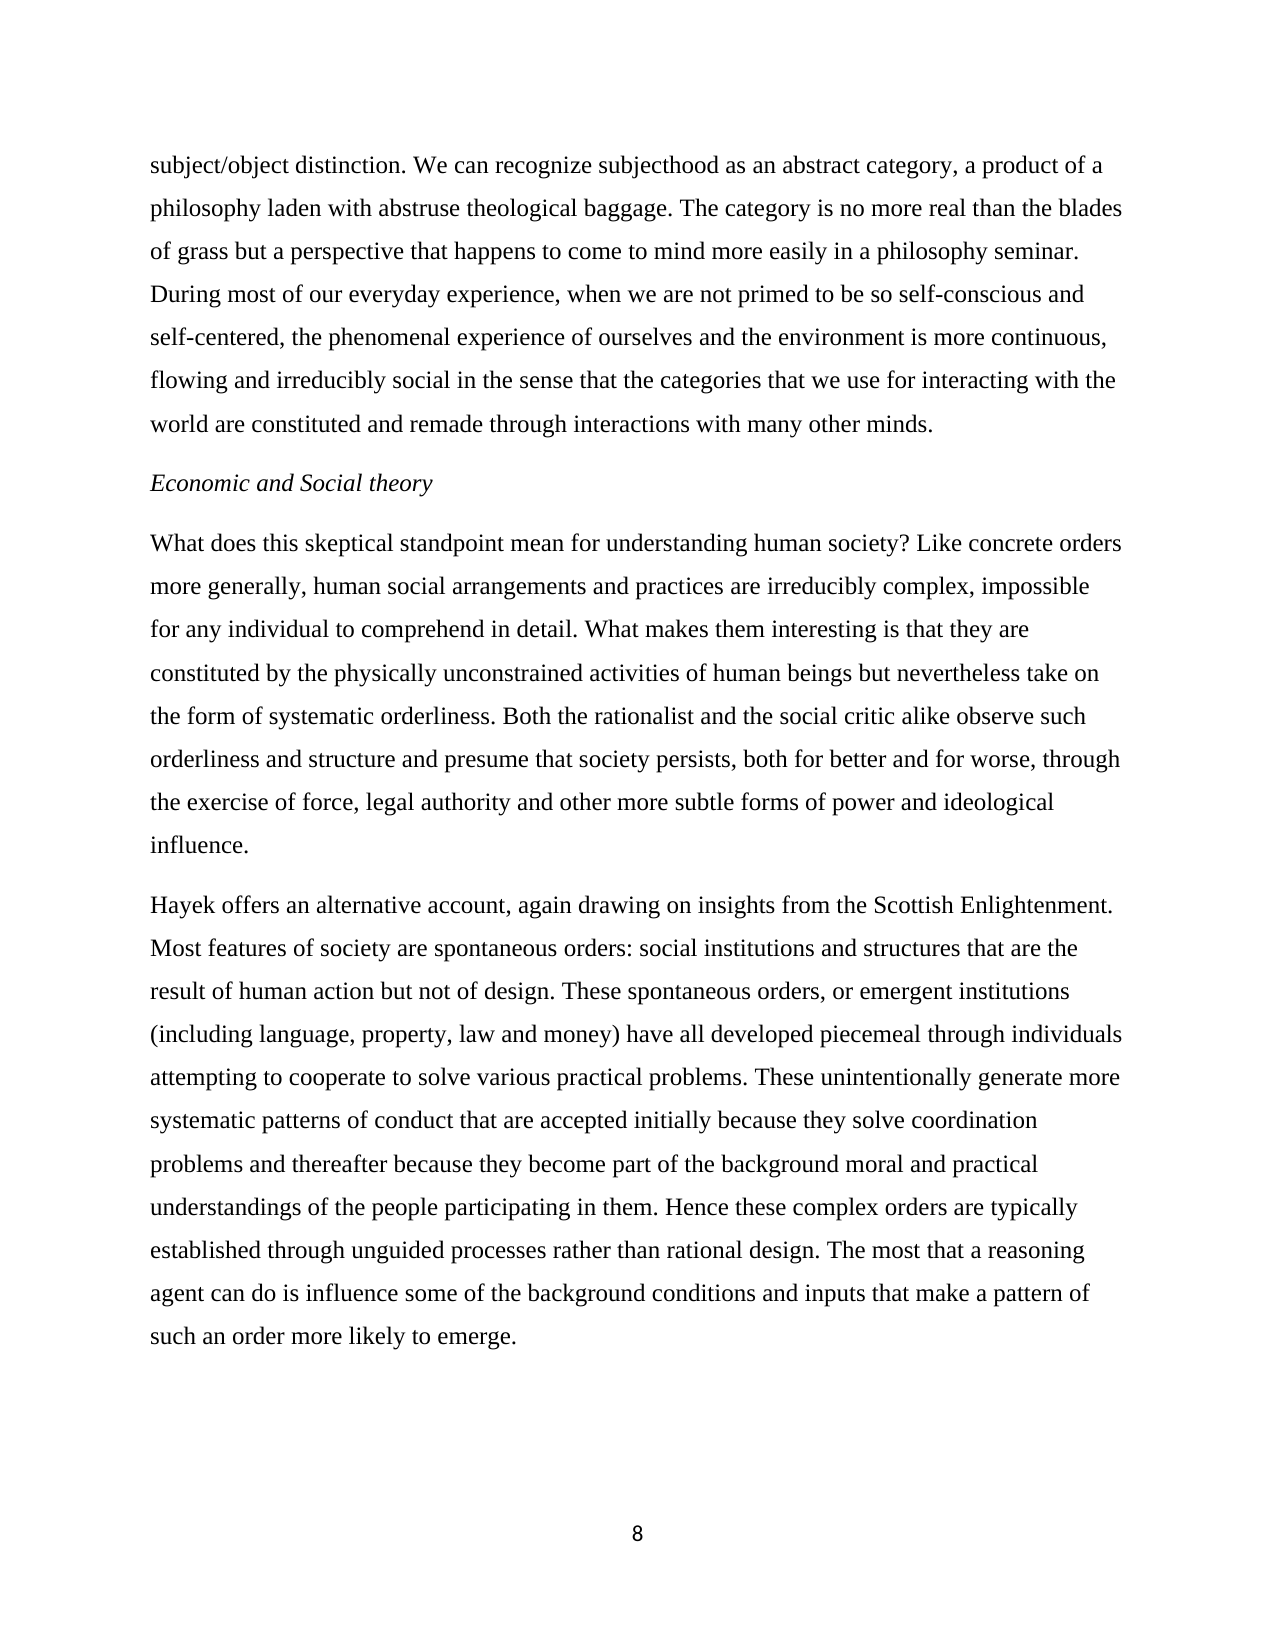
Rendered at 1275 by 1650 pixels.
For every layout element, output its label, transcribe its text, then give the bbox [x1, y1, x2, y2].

text What does this skeptical standpoint mean for understanding human society? Like concrete orders more generally, human social arrangements and practices are irreducibly complex, impossible for any individual to comprehend in detail. What makes them interesting is that they are constituted by the physically unconstrained activities of human beings but nevertheless take on the form of systematic orderliness. Both the rationalist and the social critic alike observe such orderliness and structure and presume that society persists, both for better and for worse, through the exercise of force, legal authority and other more subtle forms of power and ideological influence. [150, 528, 1125, 859]
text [150, 150, 1125, 437]
text Hayek offers an alternative account, again drawing on insights from the Scottish Enlightenment. Most features of society are spontaneous orders: social institutions and structures that are the result of human action but not of design. These spontaneous orders, or emergent institutions (including language, property, law and money) have all developed piecemeal through individuals attempting to cooperate to solve various practical problems. These unintentionally generate more systematic patterns of conduct that are accepted initially because they solve coordination problems and thereafter because they become part of the background moral and practical understandings of the people participating in them. Hence these complex orders are typically established through unguided processes rather than rational design. The most that a reasoning agent can do is influence some of the background conditions and inputs that make a pattern of such an order more likely to emerge. [150, 890, 1125, 1350]
subtitle Economic and Social theory [150, 468, 1125, 497]
